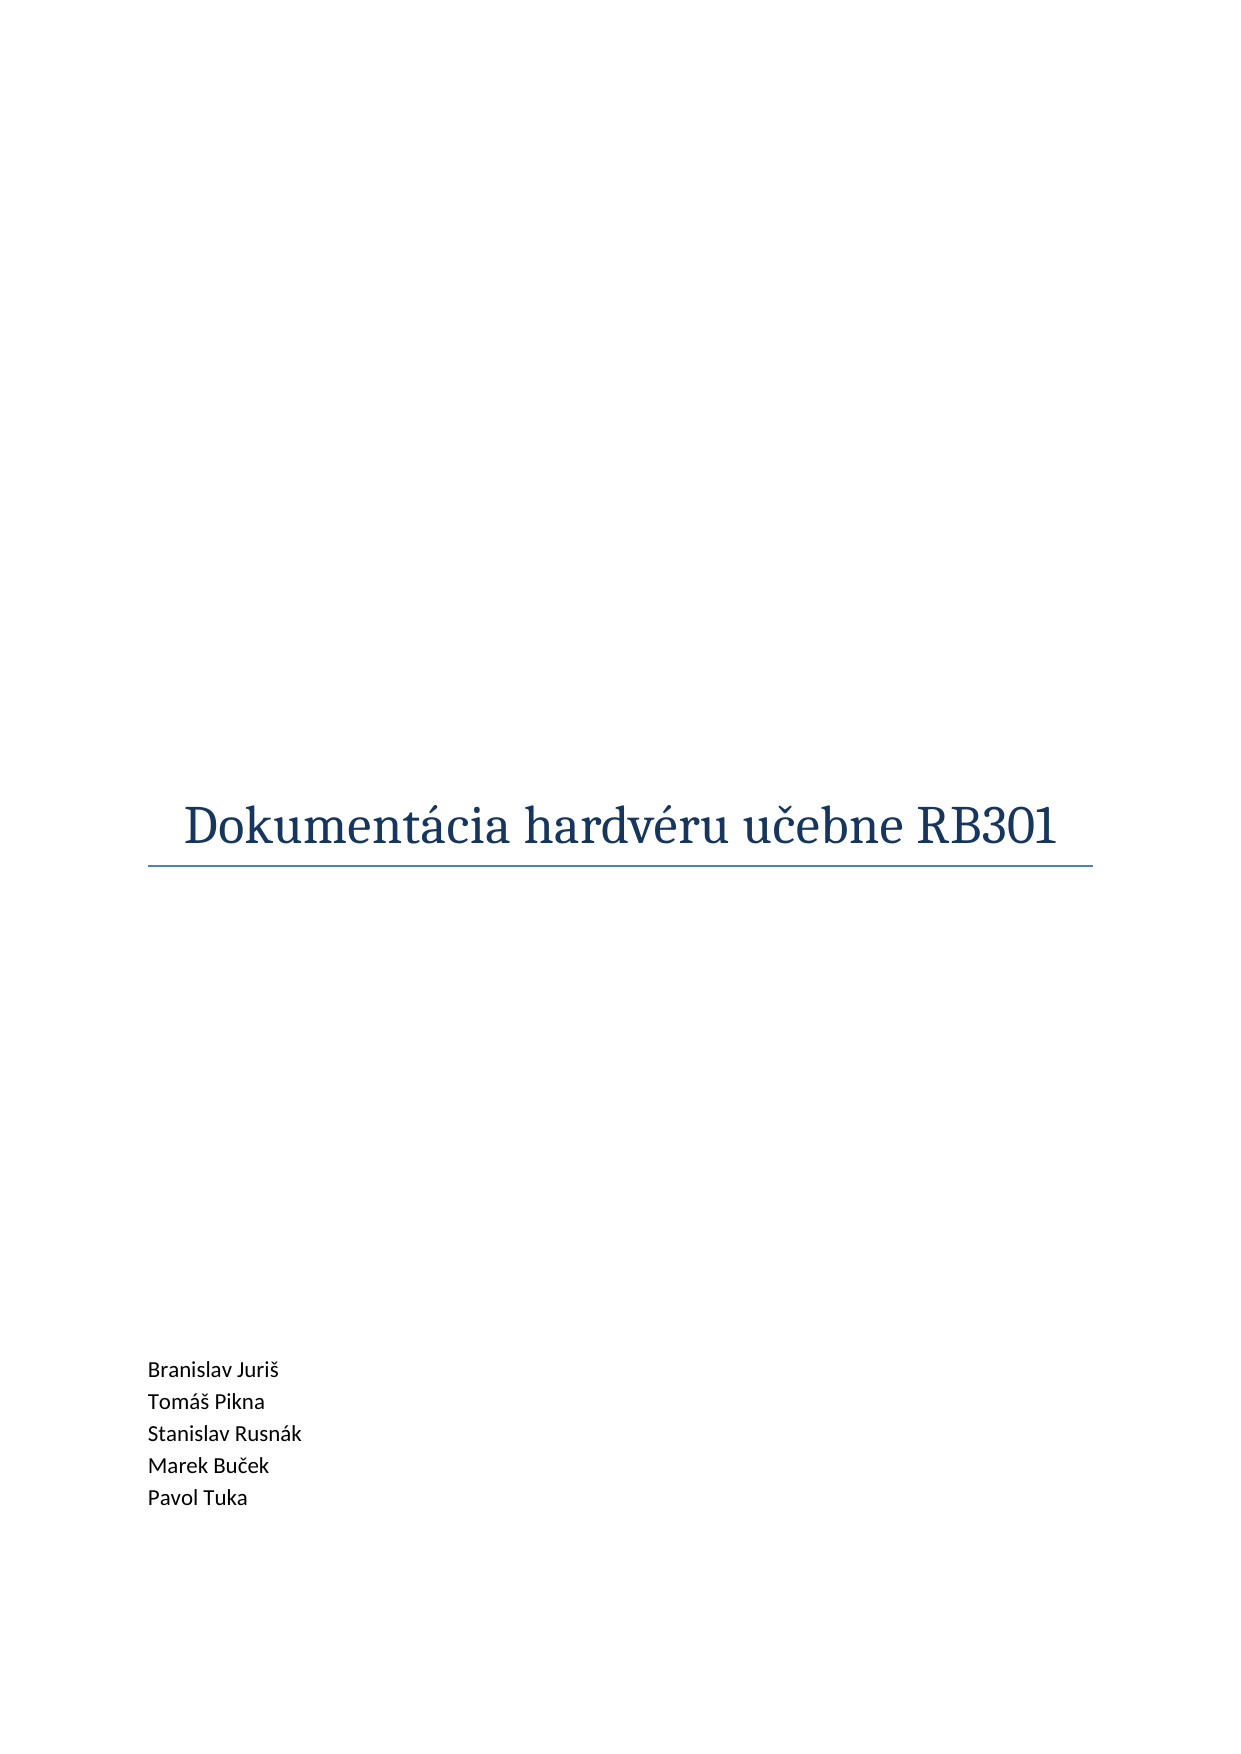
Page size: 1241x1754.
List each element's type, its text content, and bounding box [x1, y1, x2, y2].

text Tomáš Pikna [148, 1387, 1093, 1415]
text Stanislav Rusnák [148, 1419, 1093, 1447]
text Branislav Juriš [148, 1355, 1093, 1383]
title Dokumentácia hardvéru učebne RB301 [148, 794, 1093, 865]
text Pavol Tuka [148, 1483, 1093, 1511]
text Marek Buček [148, 1451, 1093, 1479]
